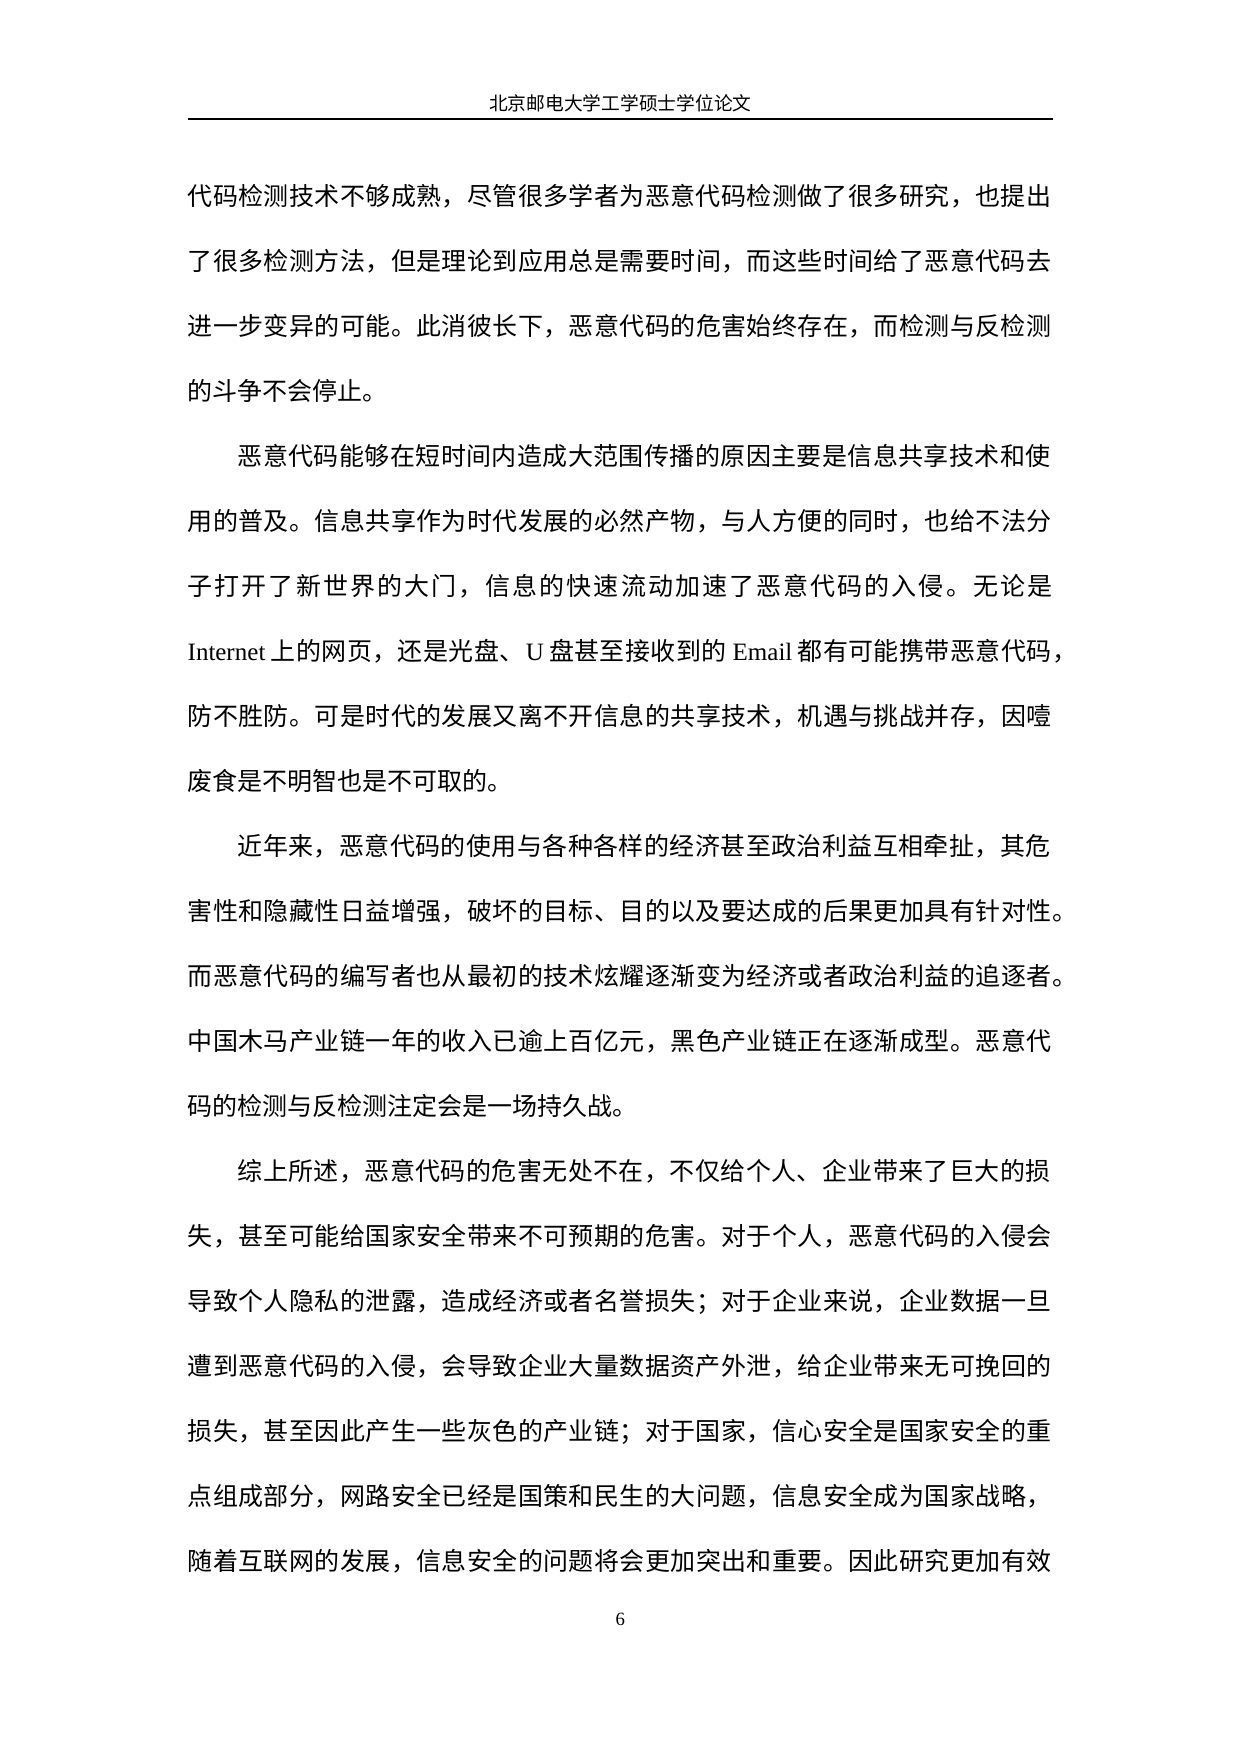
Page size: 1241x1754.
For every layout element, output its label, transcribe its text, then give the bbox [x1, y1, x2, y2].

text 近年来，恶意代码的使用与各种各样的经济甚至政治利益互相牵扯，其危害性和隐藏性日益增强，破坏的目标、目的以及要达成的后果更加具有针对性。而恶意代码的编写者也从最初的技术炫耀逐渐变为经济或者政治利益的追逐者。中国木马产业链一年的收入已逾上百亿元，黑色产业链正在逐渐成型。恶意代码的检测与反检测注定会是一场持久战。 [187, 812, 1053, 1137]
text 恶意代码能够在短时间内造成大范围传播的原因主要是信息共享技术和使用的普及。信息共享作为时代发展的必然产物，与人方便的同时，也给不法分子打开了新世界的大门，信息的快速流动加速了恶意代码的入侵。无论是Internet上的网页，还是光盘、U盘甚至接收到的Email都有可能携带恶意代码，防不胜防。可是时代的发展又离不开信息的共享技术，机遇与挑战并存，因噎废食是不明智也是不可取的。 [187, 422, 1053, 812]
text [187, 162, 1053, 422]
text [187, 1137, 1053, 1592]
